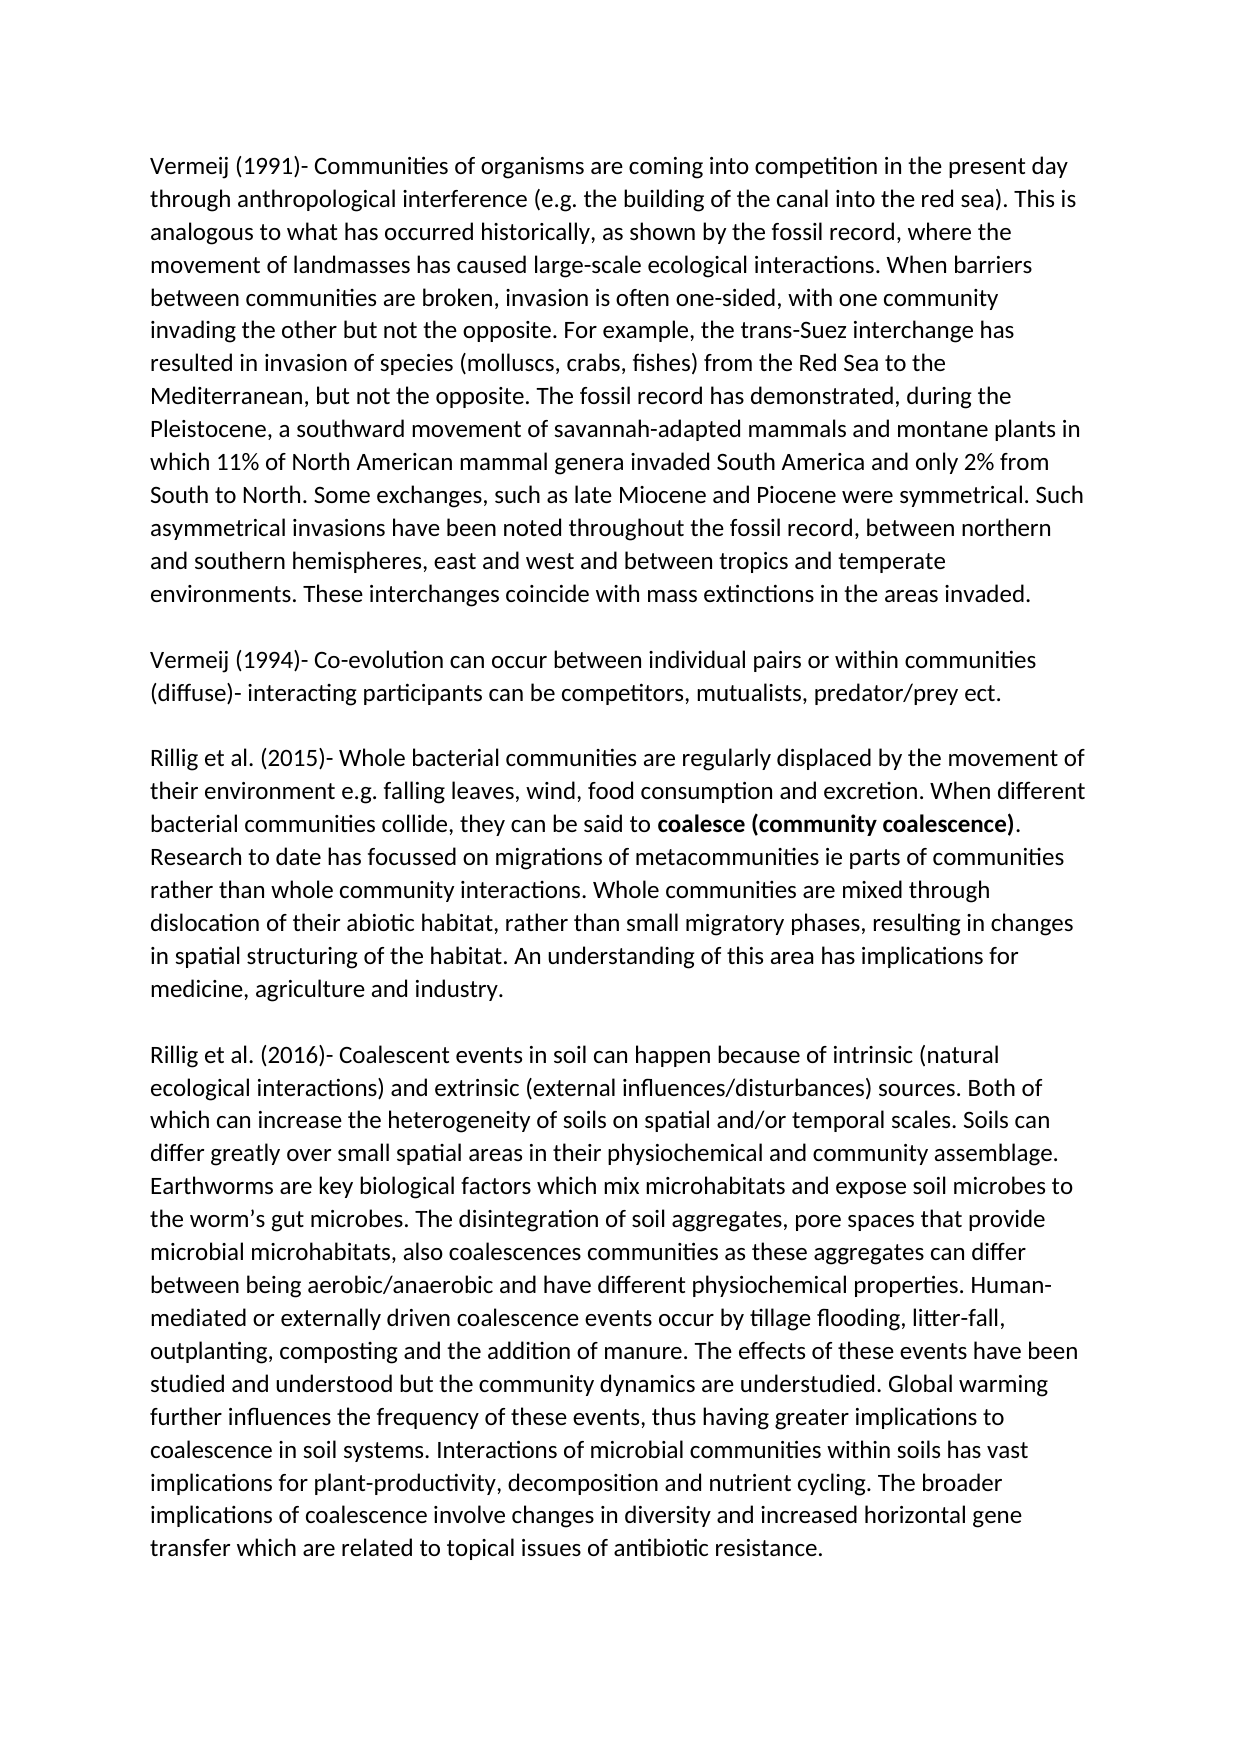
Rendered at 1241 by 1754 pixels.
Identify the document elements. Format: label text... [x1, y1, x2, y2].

text Vermeij (1994)- Co-evolution can occur between individual pairs or within communities (diffuse)- interacting participants can be competitors, mutualists, predator/prey ect. [150, 644, 1090, 707]
text Vermeij (1991)- Communities of organisms are coming into competition in the present day through anthropological interference (e.g. the building of the canal into the red sea). This is analogous to what has occurred historically, as shown by the fossil record, where the movement of landmasses has caused large-scale ecological interactions. When barriers between communities are broken, invasion is often one-sided, with one community invading the other but not the opposite. For example, the trans-Suez interchange has resulted in invasion of species (molluscs, crabs, fishes) from the Red Sea to the Mediterranean, but not the opposite. The fossil record has demonstrated, during the Pleistocene, a southward movement of savannah-adapted mammals and montane plants in which 11% of North American mammal genera invaded South America and only 2% from South to North. Some exchanges, such as late Miocene and Piocene were symmetrical. Such asymmetrical invasions have been noted throughout the fossil record, between northern and southern hemispheres, east and west and between tropics and temperate environments. These interchanges coincide with mass extinctions in the areas invaded. [150, 150, 1090, 608]
text Rillig et al. (2016)- Coalescent events in soil can happen because of intrinsic (natural ecological interactions) and extrinsic (external influences/disturbances) sources. Both of which can increase the heterogeneity of soils on spatial and/or temporal scales. Soils can differ greatly over small spatial areas in their physiochemical and community assemblage. Earthworms are key biological factors which mix microhabitats and expose soil microbes to the worm’s gut microbes. The disintegration of soil aggregates, pore spaces that provide microbial microhabitats, also coalescences communities as these aggregates can differ between being aerobic/anaerobic and have different physiochemical properties. Human-mediated or externally driven coalescence events occur by tillage flooding, litter-fall, outplanting, composting and the addition of manure. The effects of these events have been studied and understood but the community dynamics are understudied. Global warming further influences the frequency of these events, thus having greater implications to coalescence in soil systems. Interactions of microbial communities within soils has vast implications for plant-productivity, decomposition and nutrient cycling. The broader implications of coalescence involve changes in diversity and increased horizontal gene transfer which are related to topical issues of antibiotic resistance. [150, 1039, 1090, 1563]
text Rillig et al. (2015)- Whole bacterial communities are regularly displaced by the movement of their environment e.g. falling leaves, wind, food consumption and excretion. When different bacterial communities collide, they can be said to coalesce (community coalescence). Research to date has focussed on migrations of metacommunities ie parts of communities rather than whole community interactions. Whole communities are mixed through dislocation of their abiotic habitat, rather than small migratory phases, resulting in changes in spatial structuring of the habitat. An understanding of this area has implications for medicine, agriculture and industry. [150, 742, 1090, 1003]
